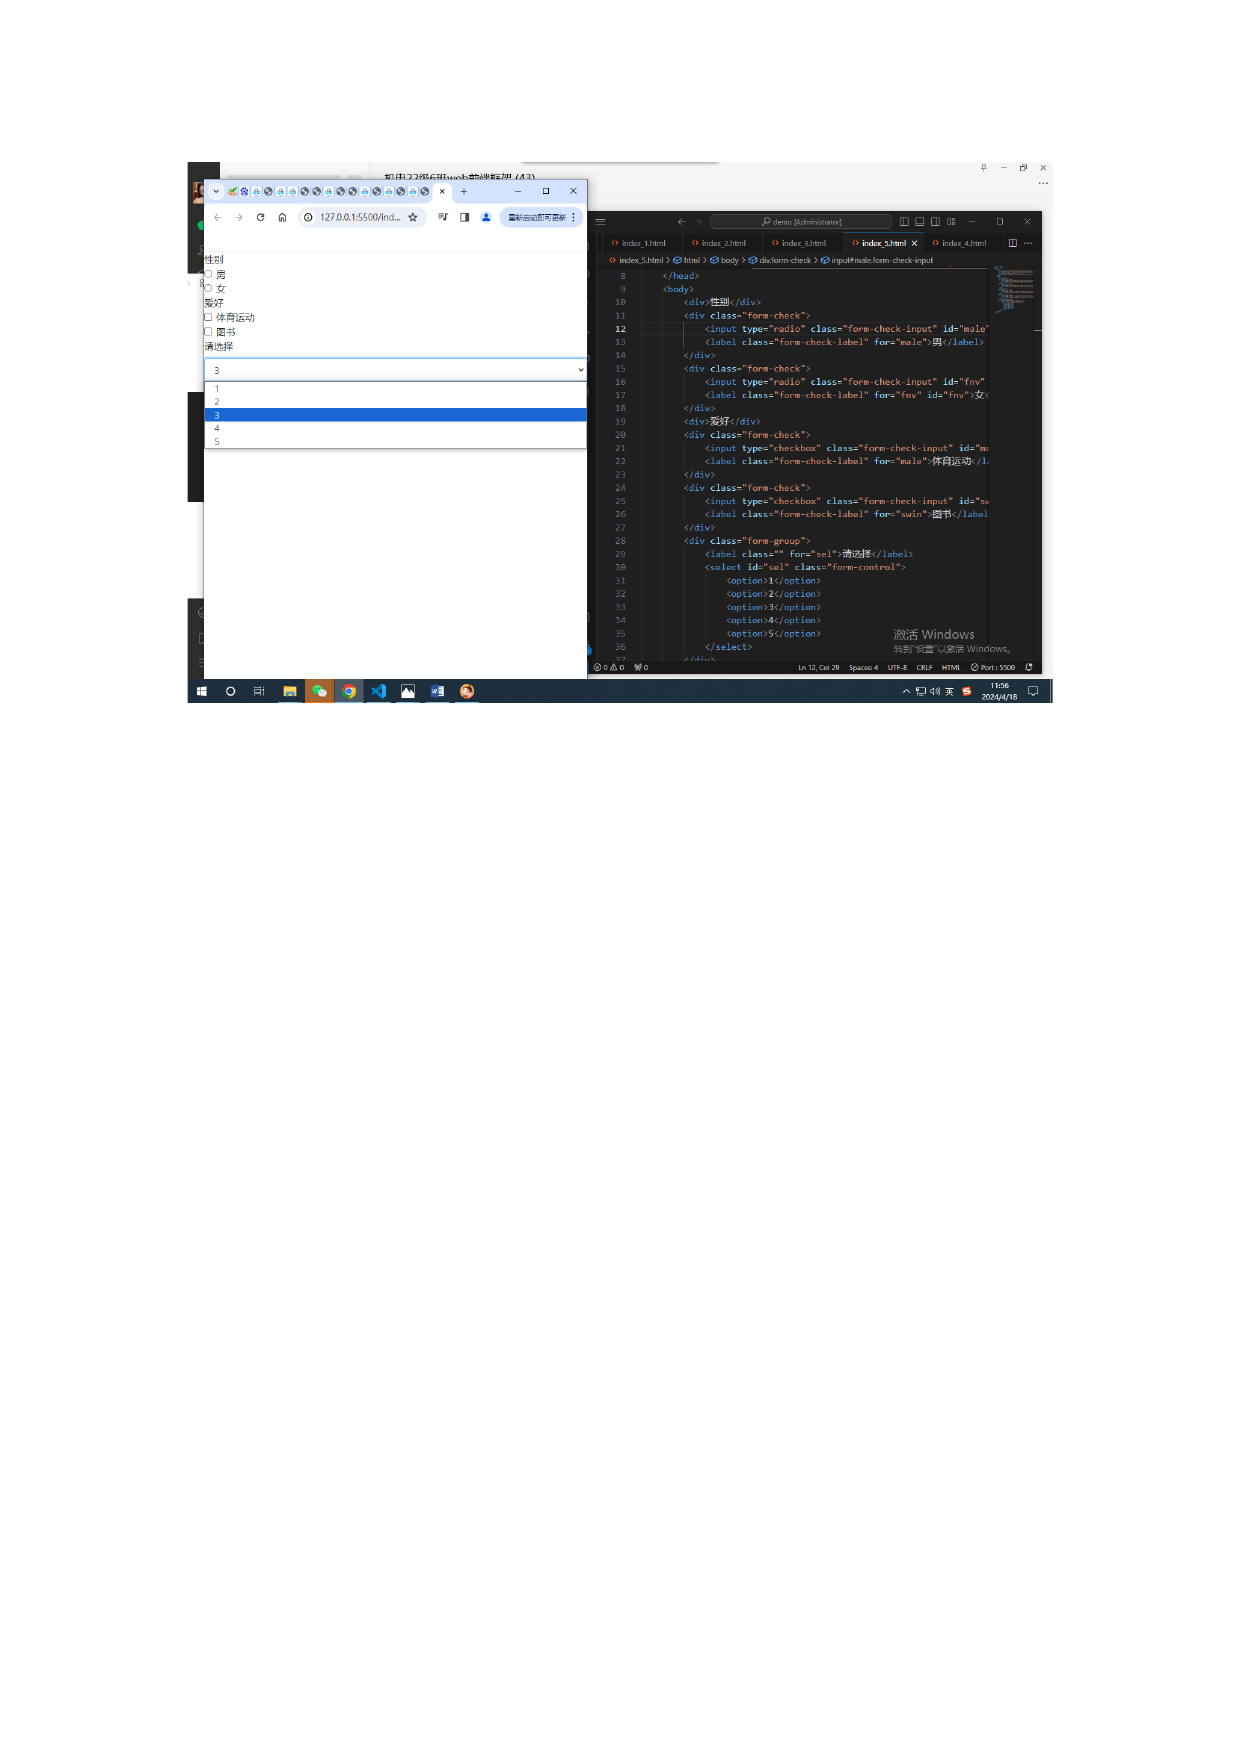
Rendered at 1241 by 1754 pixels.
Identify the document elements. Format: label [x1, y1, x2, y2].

picture [187, 162, 1053, 703]
